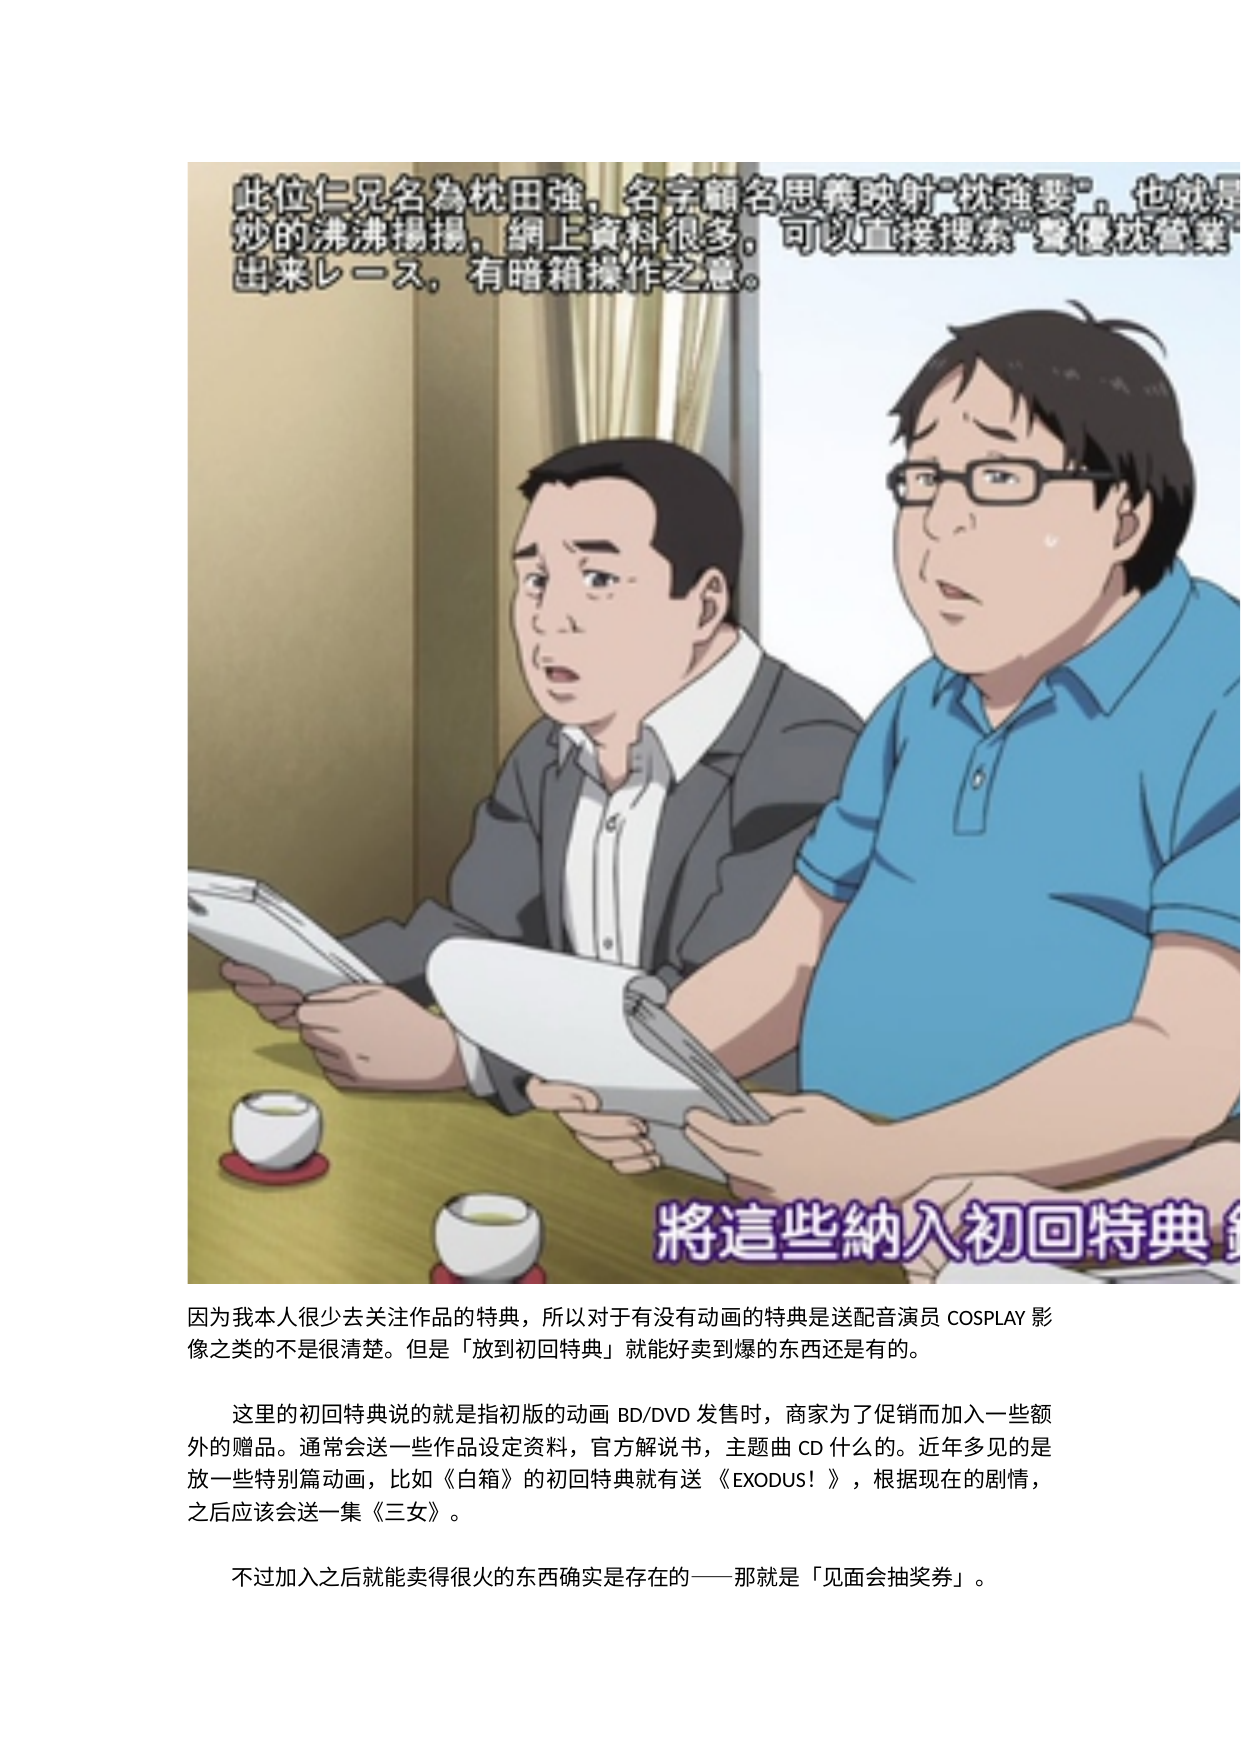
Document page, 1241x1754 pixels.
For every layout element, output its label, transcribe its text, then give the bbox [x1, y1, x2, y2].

picture [187, 162, 1241, 1284]
